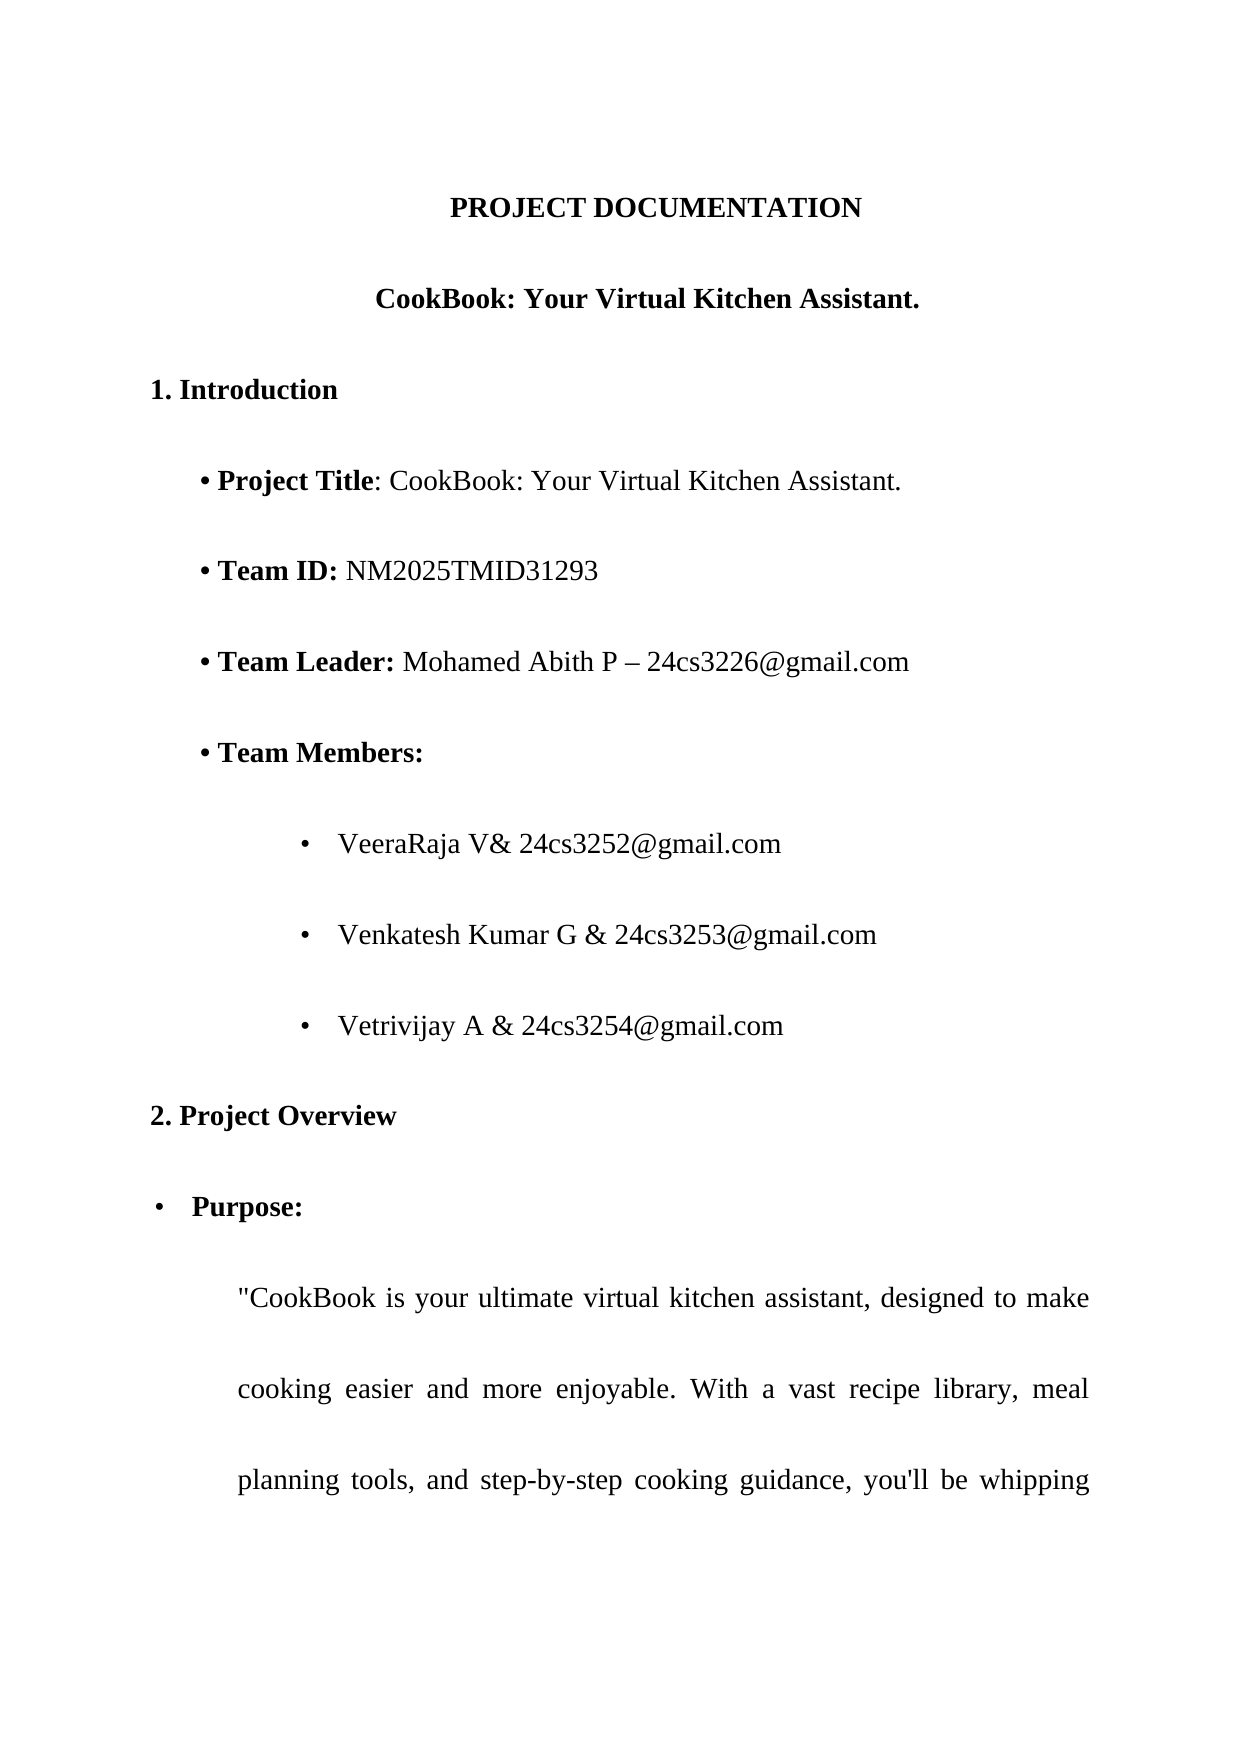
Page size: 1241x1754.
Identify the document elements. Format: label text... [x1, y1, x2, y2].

list Vetrivijay A & 24cs3254@gmail.com [300, 992, 1090, 1057]
text 1. Introduction [150, 356, 1090, 421]
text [237, 1264, 1090, 1511]
list VeeraRaja V& 24cs3252@gmail.com [300, 810, 1090, 875]
list Purpose: [154, 1174, 1090, 1239]
text 2. Project Overview [150, 1083, 1090, 1148]
text • Team Leader: Mohamed Abith P – 24cs3226@gmail.com [150, 629, 1090, 694]
text • Project Title: CookBook: Your Virtual Kitchen Assistant. [150, 447, 1090, 512]
text • Team Members: [150, 719, 1090, 784]
text PROJECT DOCUMENTATION [375, 174, 1090, 239]
text CookBook: Your Virtual Kitchen Assistant. [300, 265, 1090, 330]
list Venkatesh Kumar G & 24cs3253@gmail.com [300, 901, 1090, 966]
text • Team ID: NM2025TMID31293 [150, 538, 1090, 603]
